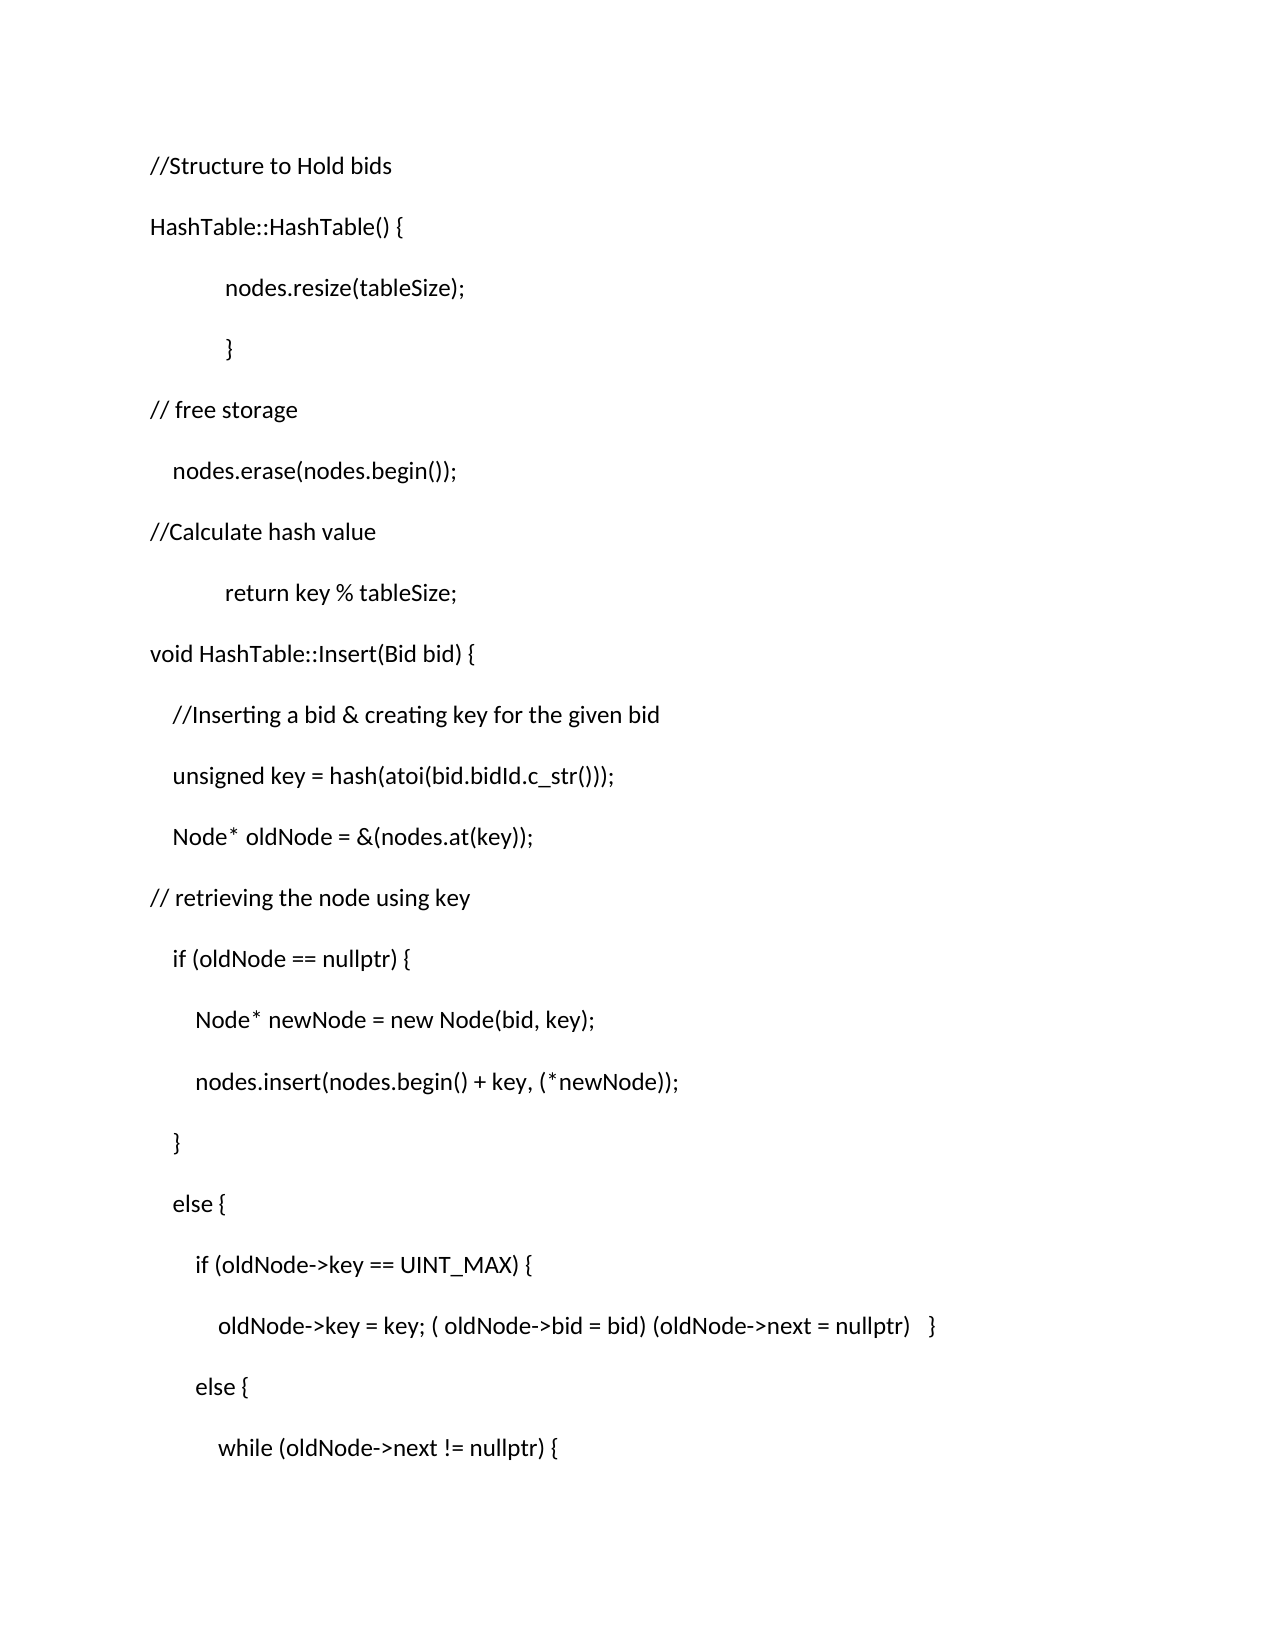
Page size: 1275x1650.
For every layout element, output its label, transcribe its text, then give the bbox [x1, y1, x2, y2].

text } [150, 333, 1125, 364]
text nodes.insert(nodes.begin() + key, (*newNode)); [150, 1066, 1125, 1096]
text Node* oldNode = &(nodes.at(key)); [150, 821, 1125, 852]
text } [150, 1127, 1125, 1157]
text //Inserting a bid & creating key for the given bid [150, 699, 1125, 730]
text nodes.erase(nodes.begin()); [150, 455, 1125, 486]
text unsigned key = hash(atoi(bid.bidId.c_str())); [150, 760, 1125, 791]
text void HashTable::Insert(Bid bid) { [150, 638, 1125, 669]
text return key % tableSize; [150, 577, 1125, 608]
text //Calculate hash value [150, 516, 1125, 547]
text if (oldNode == nullptr) { [150, 943, 1125, 974]
text while (oldNode->next != nullptr) { [150, 1432, 1125, 1462]
text // retrieving the node using key [150, 882, 1125, 913]
text else { [150, 1188, 1125, 1218]
text nodes.resize(tableSize); [150, 272, 1125, 303]
text else { [150, 1371, 1125, 1401]
text HashTable::HashTable() { [150, 211, 1125, 242]
text oldNode->key = key; ( oldNode->bid = bid) (oldNode->next = nullptr) } [150, 1310, 1125, 1340]
text if (oldNode->key == UINT_MAX) { [150, 1249, 1125, 1279]
text // free storage [150, 394, 1125, 425]
text //Structure to Hold bids [150, 150, 1125, 181]
text Node* newNode = new Node(bid, key); [150, 1004, 1125, 1035]
